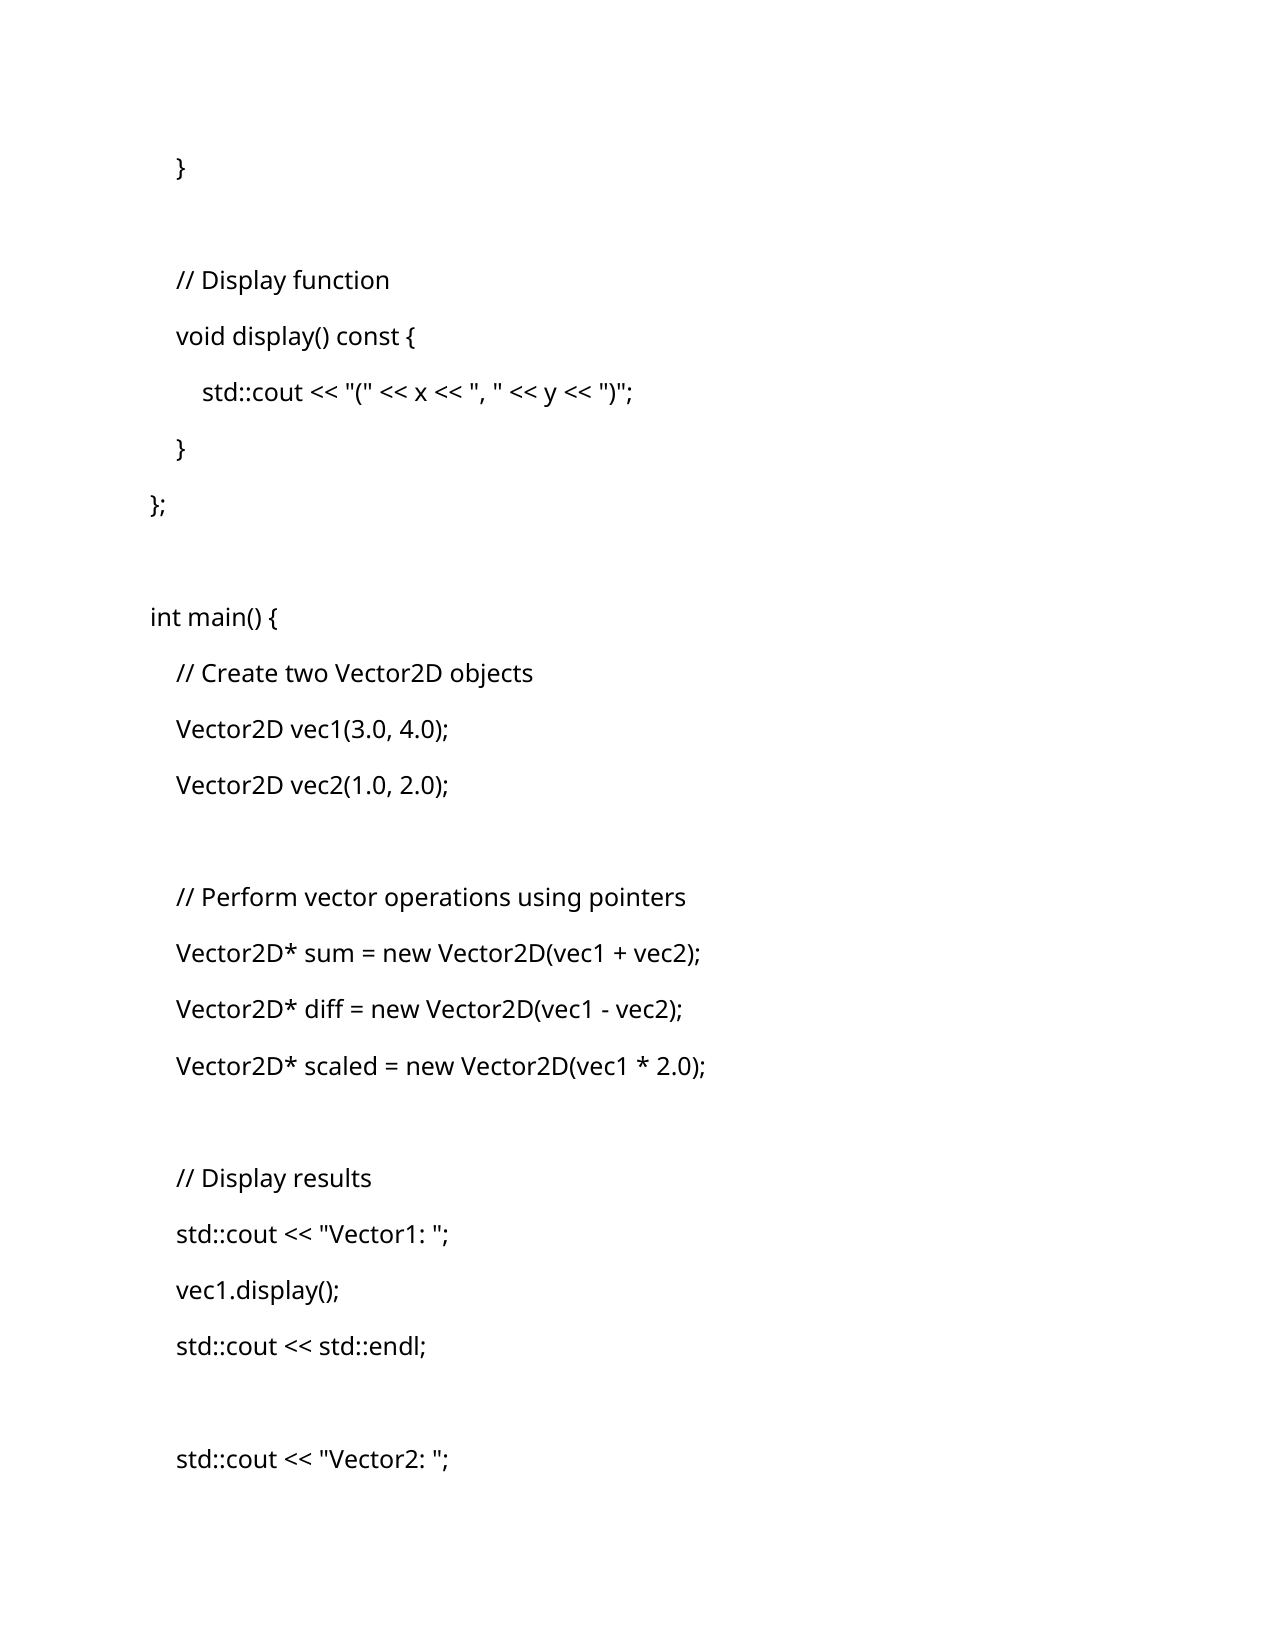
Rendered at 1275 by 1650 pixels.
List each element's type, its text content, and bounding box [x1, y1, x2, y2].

text } [150, 431, 1125, 465]
text // Perform vector operations using pointers [150, 880, 1125, 914]
text std::cout << "Vector2: "; [150, 1441, 1125, 1475]
text Vector2D* scaled = new Vector2D(vec1 * 2.0); [150, 1048, 1125, 1082]
text Vector2D* sum = new Vector2D(vec1 + vec2); [150, 936, 1125, 970]
text int main() { [150, 599, 1125, 633]
text void display() const { [150, 318, 1125, 352]
text Vector2D vec2(1.0, 2.0); [150, 768, 1125, 802]
text // Create two Vector2D objects [150, 655, 1125, 689]
text Vector2D vec1(3.0, 4.0); [150, 711, 1125, 746]
text std::cout << std::endl; [150, 1329, 1125, 1363]
text // Display results [150, 1161, 1125, 1195]
text }; [150, 487, 1125, 521]
text // Display function [150, 262, 1125, 296]
text Vector2D* diff = new Vector2D(vec1 - vec2); [150, 992, 1125, 1026]
text std::cout << "(" << x << ", " << y << ")"; [150, 374, 1125, 409]
text std::cout << "Vector1: "; [150, 1217, 1125, 1251]
text } [150, 150, 1125, 184]
text vec1.display(); [150, 1273, 1125, 1307]
